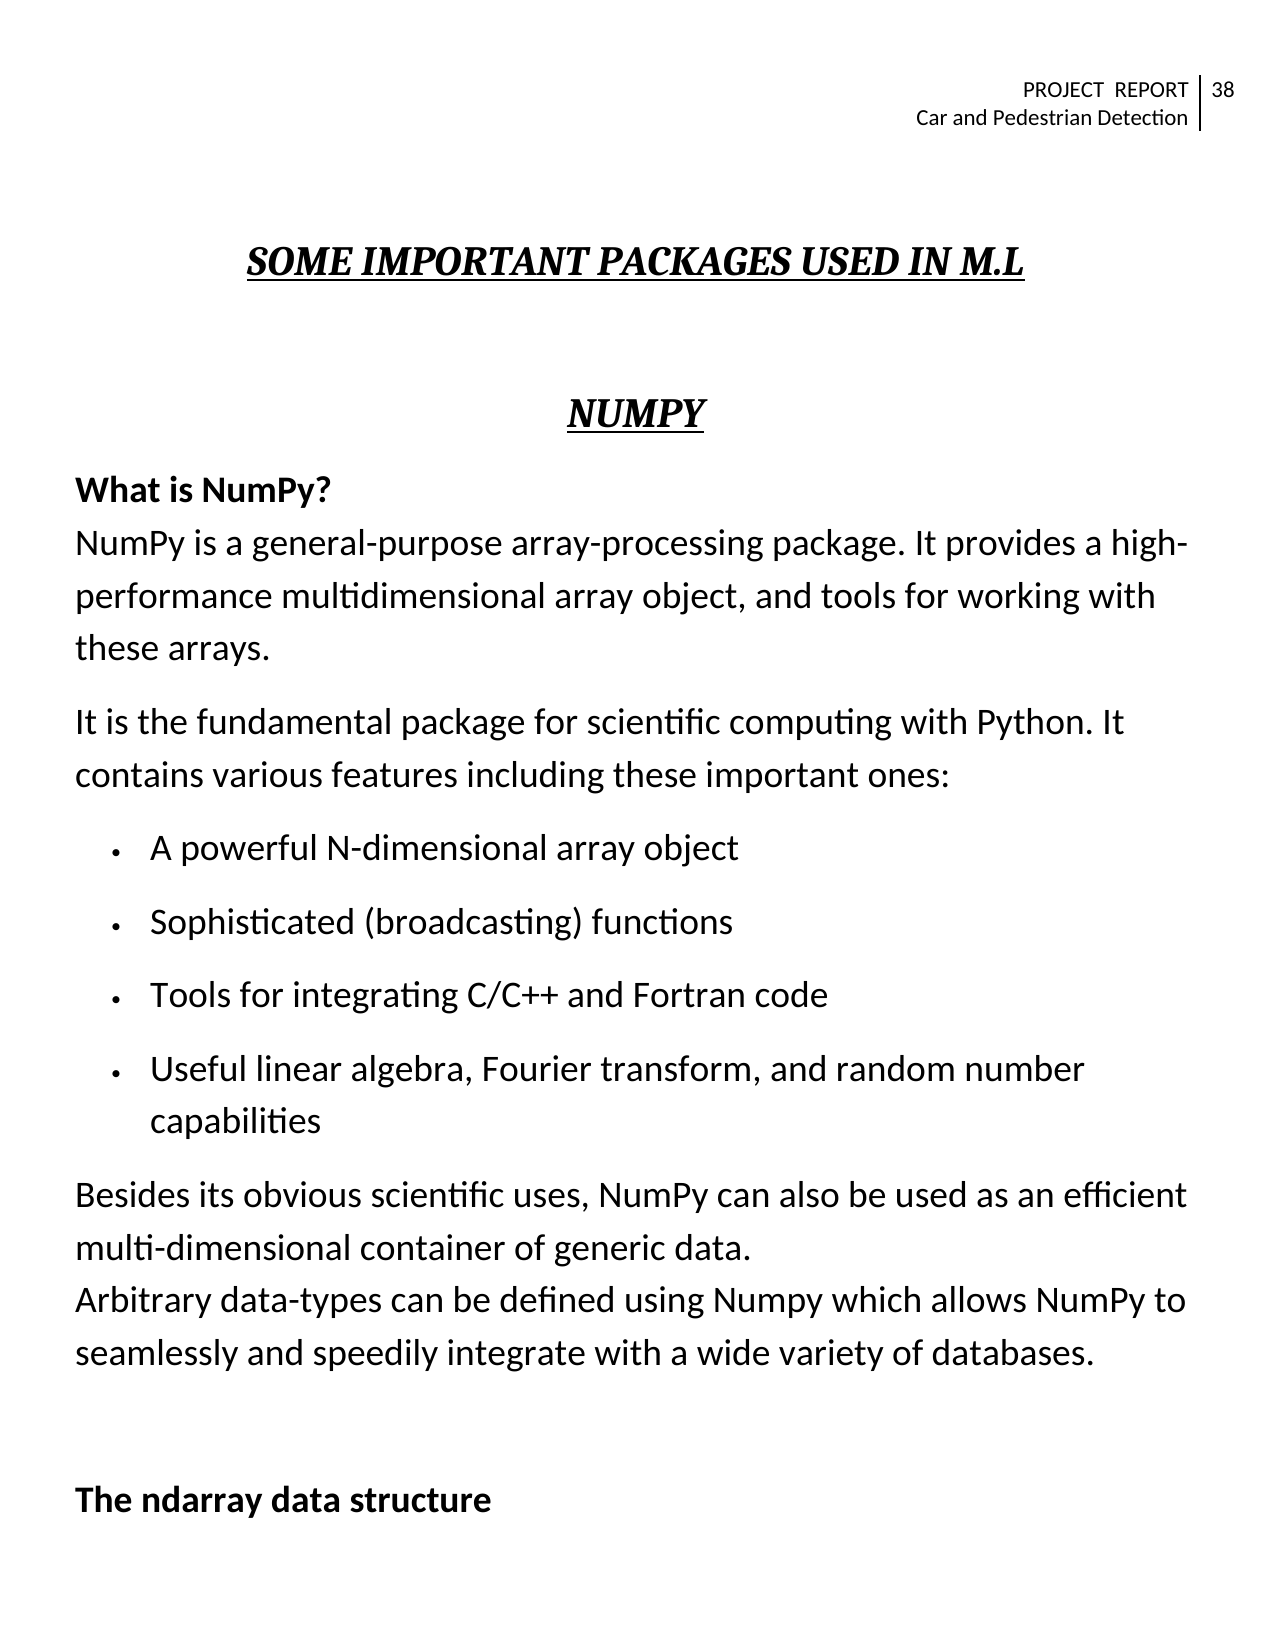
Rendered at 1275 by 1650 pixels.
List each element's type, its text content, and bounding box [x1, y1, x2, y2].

list Useful linear algebra, Fourier transform, and random number capabilities [112, 1045, 1200, 1143]
text The ndarray data structure [75, 1476, 1200, 1522]
list Tools for integrating C/C++ and Fortran code [112, 971, 1200, 1017]
list Sophisticated (broadcasting) functions [112, 898, 1200, 943]
text It is the fundamental package for scientific computing with Python. It contains various features including these important ones: [75, 698, 1200, 796]
list A powerful N-dimensional array object [112, 824, 1200, 870]
text Besides its obvious scientific uses, NumPy can also be used as an efficient multi-dimensional container of generic data. Arbitrary data-types can be defined using Numpy which allows NumPy to seamlessly and speedily integrate with a wide variety of databases. [75, 1171, 1200, 1375]
text What is NumPy? NumPy is a general-purpose array-processing package. It provides a high-performance multidimensional array object, and tools for working with these arrays. [75, 466, 1200, 670]
text SOME IMPORTANT PACKAGES USED IN M.L [75, 238, 1200, 286]
text NUMPY [75, 390, 1200, 438]
